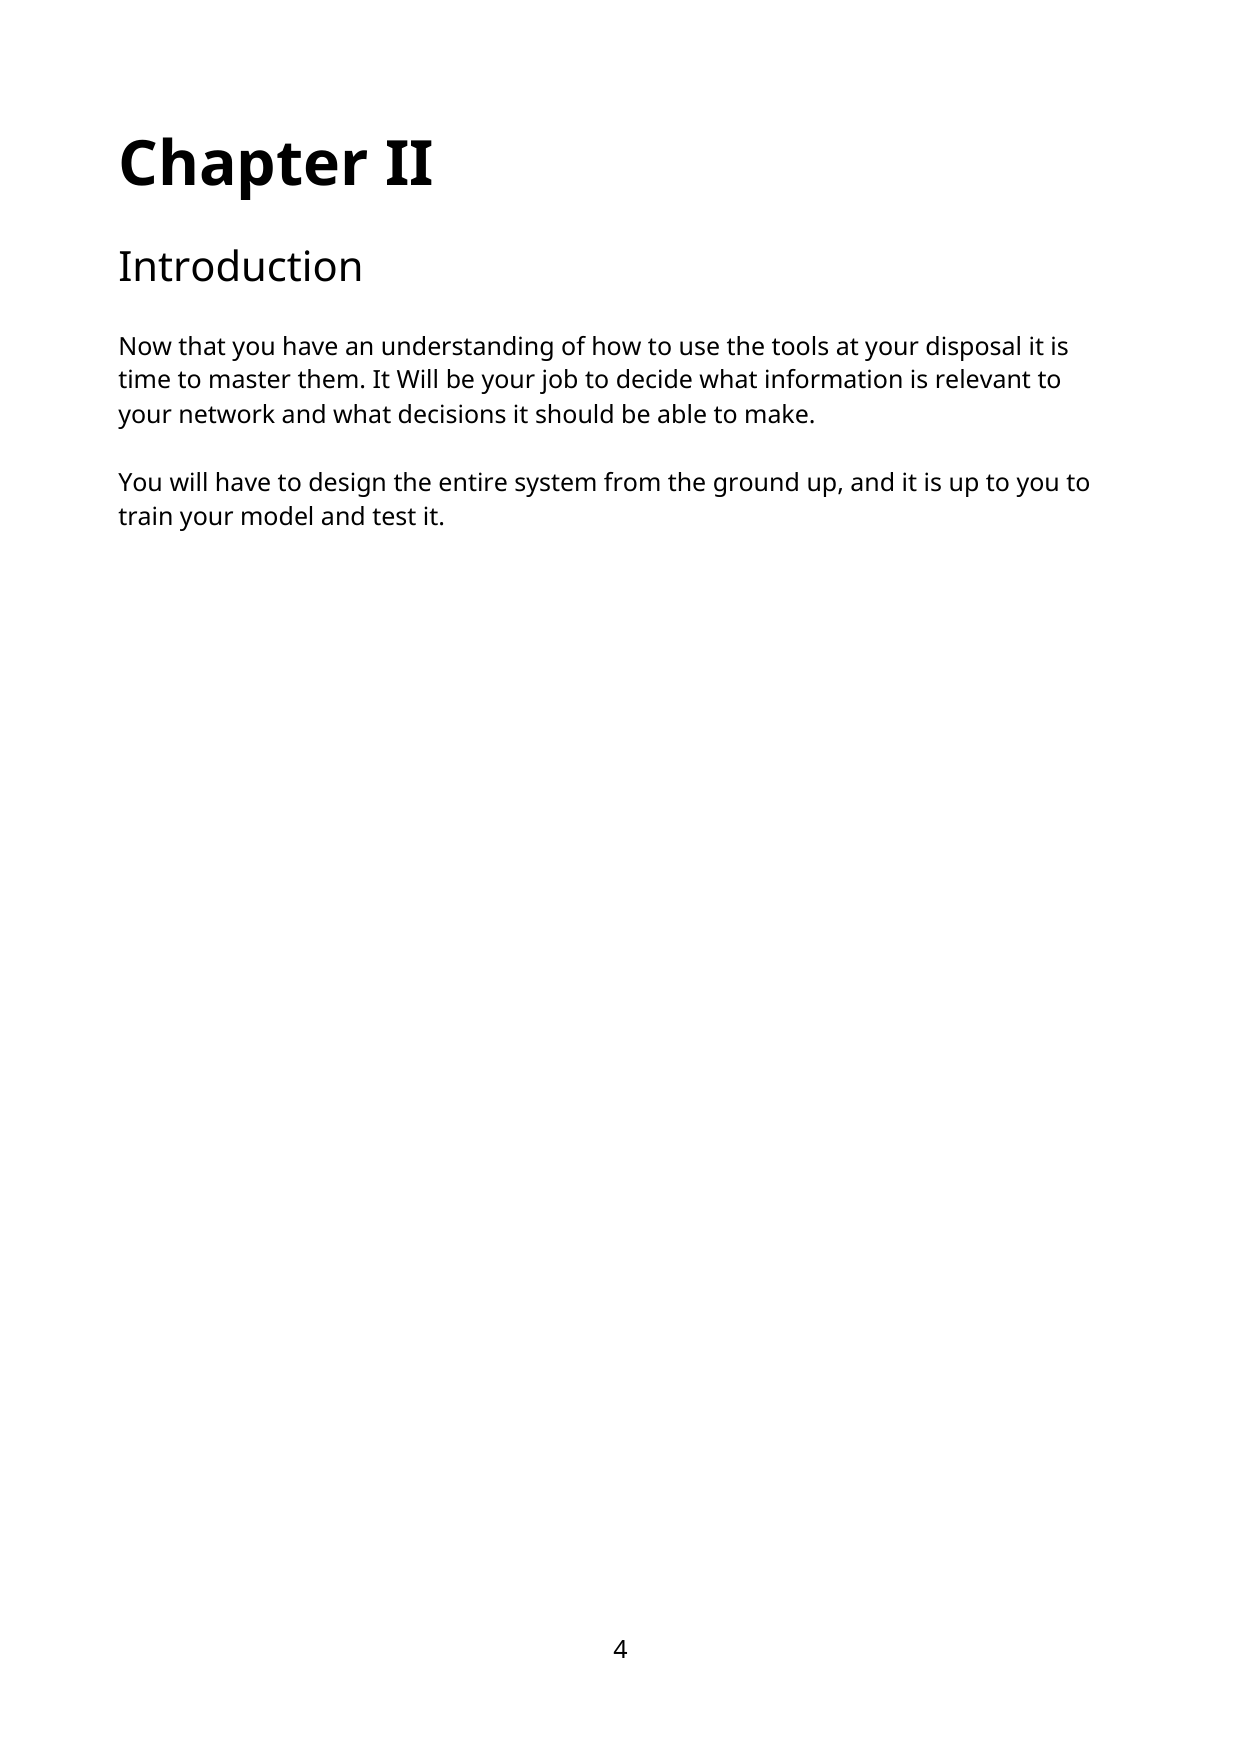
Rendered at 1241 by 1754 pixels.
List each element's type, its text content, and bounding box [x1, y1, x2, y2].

subtitle Introduction [118, 237, 1122, 294]
text Now that you have an understanding of how to use the tools at your disposal it is time to master them. It Will be your job to decide what information is relevant to your network and what decisions it should be able to make. [118, 328, 1122, 430]
title Chapter II [118, 118, 1122, 203]
text You will have to design the entire system from the ground up, and it is up to you to train your model and test it. [118, 464, 1122, 532]
